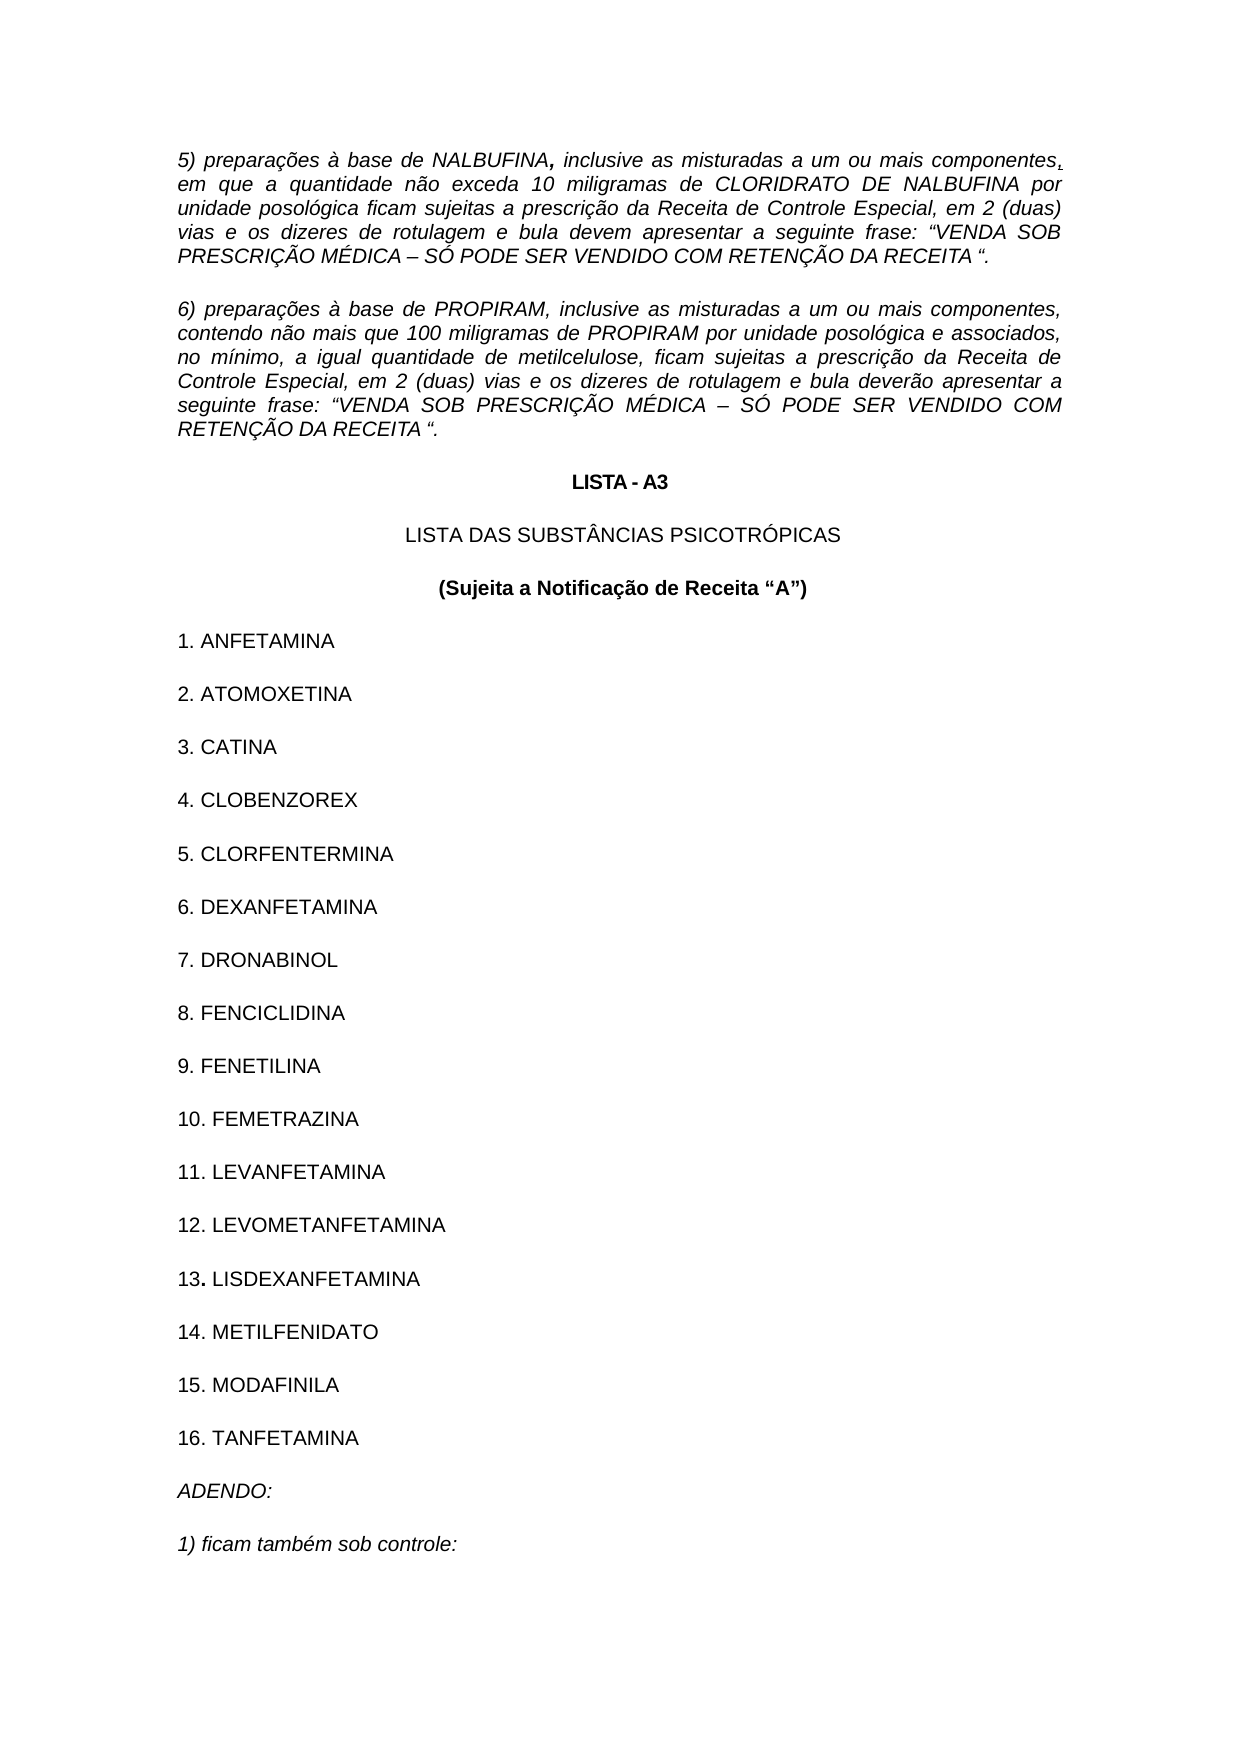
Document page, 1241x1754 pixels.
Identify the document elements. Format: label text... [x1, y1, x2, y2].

text 15. MODAFINILA [177, 1373, 1063, 1397]
text 12. LEVOMETANFETAMINA [177, 1213, 1063, 1237]
text 2. ATOMOXETINA [177, 682, 1063, 706]
subtitle LISTA - A3 [177, 469, 1063, 493]
text 1. ANFETAMINA [177, 629, 1063, 653]
text 3. CATINA [177, 735, 1063, 759]
text 6) preparações à base de PROPIRAM, inclusive as misturadas a um ou mais componentes, contendo não mais que 100 miligramas de PROPIRAM por unidade posológica e associados, no mínimo, a igual quantidade de metilcelulose, ficam sujeitas a prescrição da Receita de Controle Especial, em 2 (duas) vias e os dizeres de rotulagem e bula deverão apresentar a seguinte frase: “VENDA SOB PRESCRIÇÃO MÉDICA – SÓ PODE SER VENDIDO COM RETENÇÃO DA RECEITA “. [177, 297, 1063, 440]
text 10. FEMETRAZINA [177, 1107, 1063, 1131]
text 13. LISDEXANFETAMINA [177, 1266, 1063, 1290]
text 4. CLOBENZOREX [177, 788, 1063, 812]
text LISTA DAS SUBSTÂNCIAS PSICOTRÓPICAS [177, 523, 1063, 547]
text 16. TANFETAMINA [177, 1426, 1063, 1450]
text 1) ficam também sob controle: [177, 1532, 1063, 1556]
text ADENDO: [177, 1479, 1063, 1503]
text 7. DRONABINOL [177, 948, 1063, 972]
text 5) preparações à base de NALBUFINA, inclusive as misturadas a um ou mais componentes, em que a quantidade não exceda 10 miligramas de CLORIDRATO DE NALBUFINA por unidade posológica ficam sujeitas a prescrição da Receita de Controle Especial, em 2 (duas) vias e os dizeres de rotulagem e bula devem apresentar a seguinte frase: “VENDA SOB PRESCRIÇÃO MÉDICA – SÓ PODE SER VENDIDO COM RETENÇÃO DA RECEITA “. [177, 148, 1063, 267]
text 9. FENETILINA [177, 1054, 1063, 1078]
text 8. FENCICLIDINA [177, 1001, 1063, 1025]
text 14. METILFENIDATO [177, 1319, 1063, 1343]
text (Sujeita a Notificação de Receita “A”) [177, 576, 1063, 600]
text 5. CLORFENTERMINA [177, 841, 1063, 865]
text 11. LEVANFETAMINA [177, 1160, 1063, 1184]
text 6. DEXANFETAMINA [177, 894, 1063, 918]
